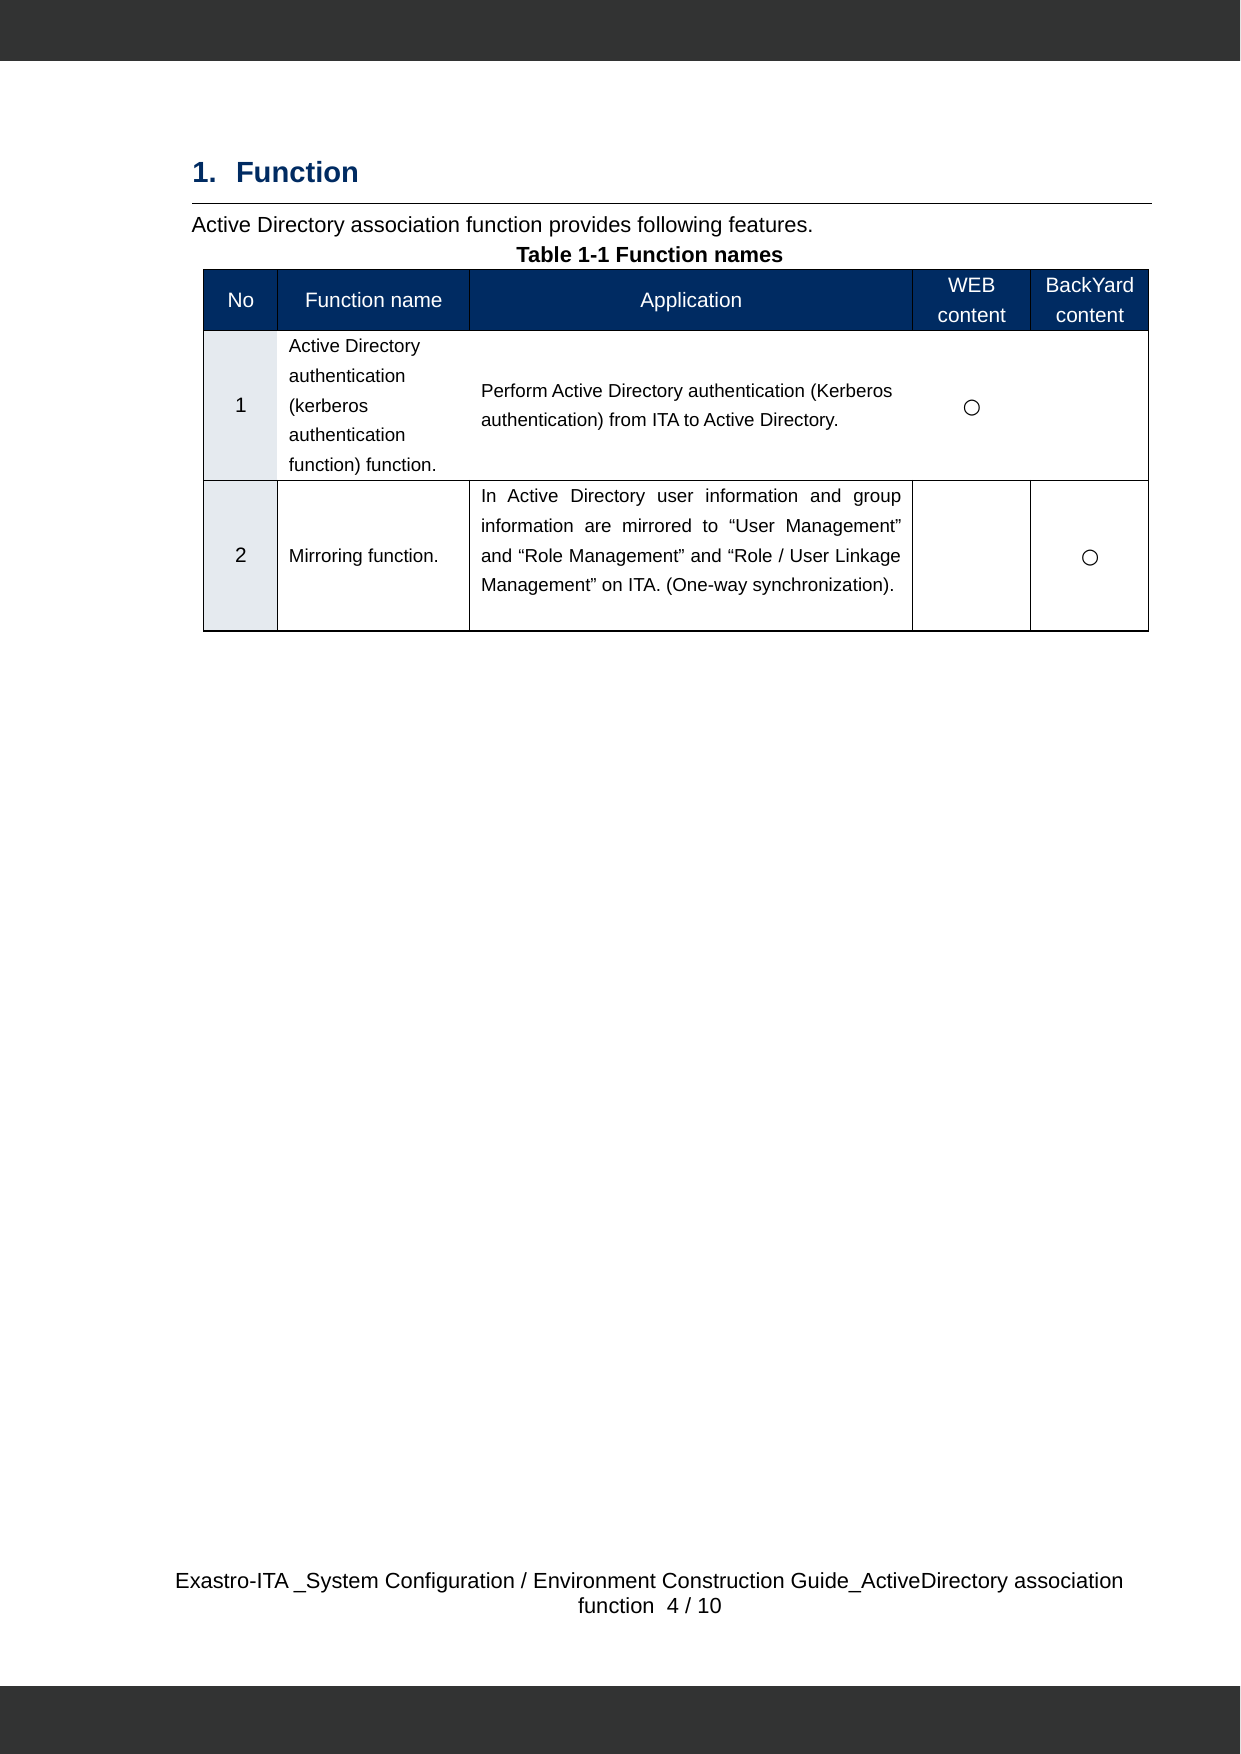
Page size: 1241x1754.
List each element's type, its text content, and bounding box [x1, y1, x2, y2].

table_cell Active Directory authentication (kerberos authentication function) function. [278, 331, 469, 480]
table_cell ○ [1031, 481, 1148, 630]
table_cell 1 [204, 331, 277, 480]
table_cell In Active Directory user information and group information are mirrored to “User Management” and “Role Management” and “Role / User Linkage Management” on ITA. (One-way synchronization). [470, 481, 912, 630]
table_header Function name [278, 270, 469, 330]
table_header No [204, 270, 277, 330]
picture [0, 0, 1241, 61]
table_cell Perform Active Directory authentication (Kerberos authentication) from ITA to Active Directory. [470, 331, 913, 480]
table_cell [913, 481, 1030, 630]
text Active Directory association function provides following features. [191, 209, 1152, 239]
table_cell Mirroring function. [278, 481, 469, 630]
picture [0, 1686, 1241, 1754]
table_header WEB content [913, 270, 1030, 330]
table_header Application [470, 270, 912, 330]
table_cell [1031, 331, 1148, 480]
text Table 1-1 Function names [148, 239, 1152, 269]
subtitle Function [192, 142, 1152, 203]
table_cell 2 [204, 481, 277, 630]
table_header BackYard content [1031, 270, 1148, 330]
table_cell ○ [913, 331, 1031, 480]
